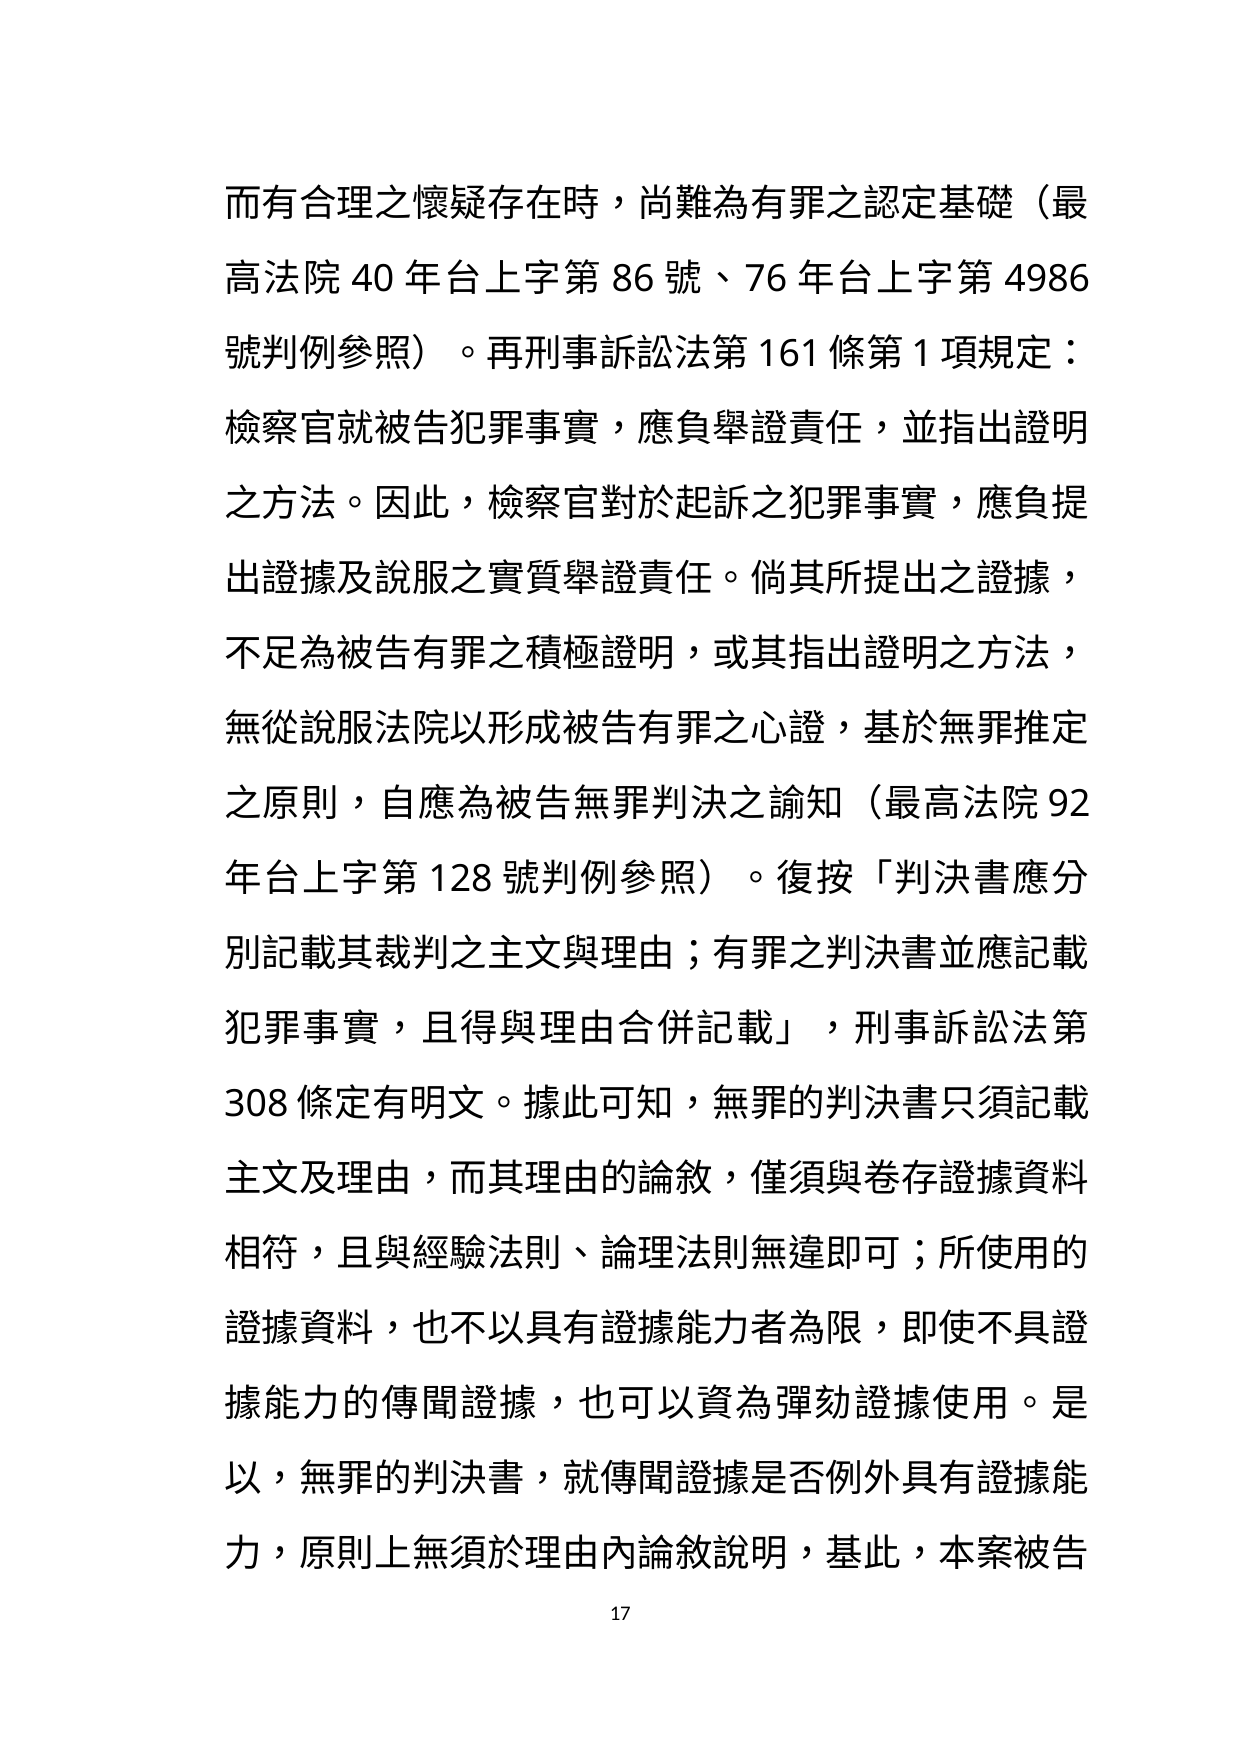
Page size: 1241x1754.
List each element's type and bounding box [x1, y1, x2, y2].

table_header [150, 163, 1090, 1587]
